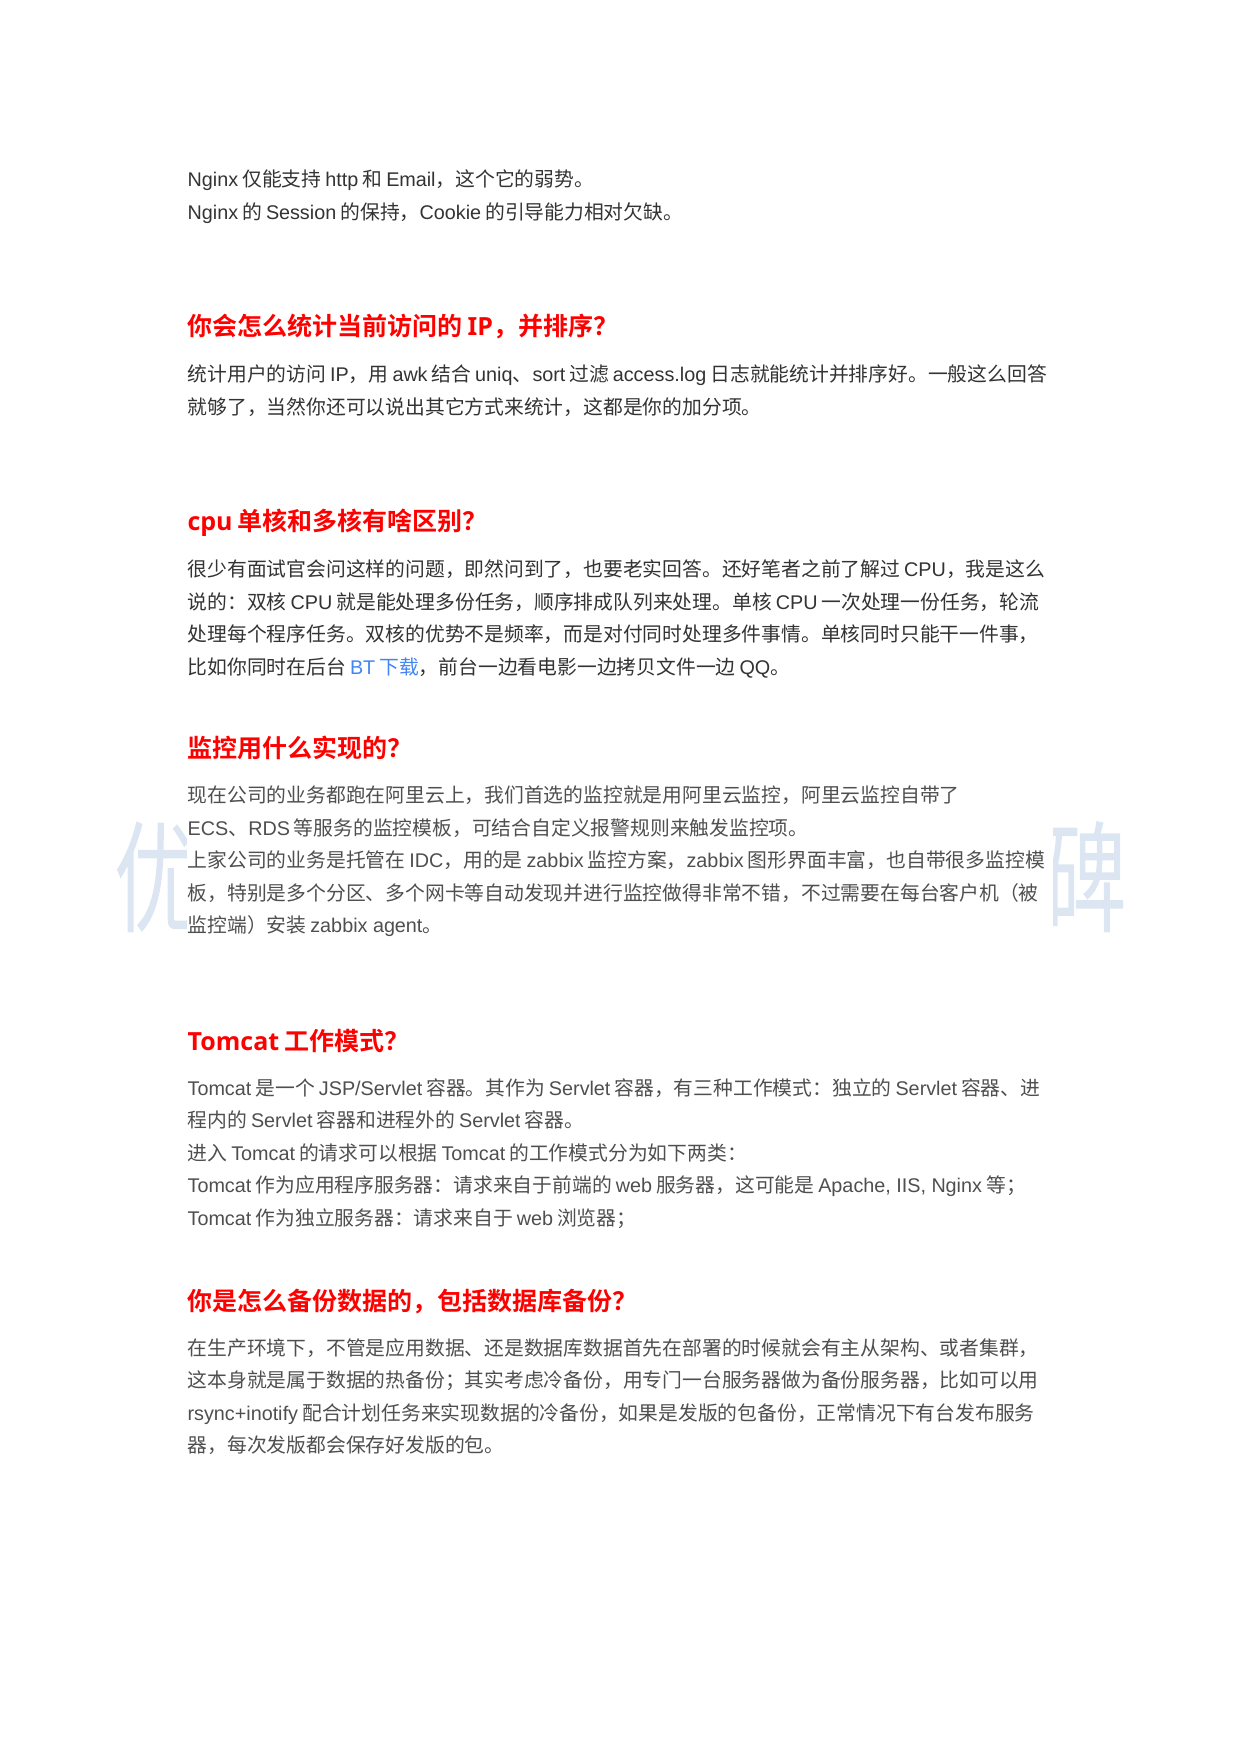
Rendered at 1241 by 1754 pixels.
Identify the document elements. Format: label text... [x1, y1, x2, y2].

text 统计用户的访问IP，用awk结合uniq、sort过滤access.log日志就能统计并排序好。一般这么回答就够了，当然你还可以说出其它方式来统计，这都是你的加分项。 [187, 357, 1053, 422]
text 很少有面试官会问这样的问题，即然问到了，也要老实回答。还好笔者之前了解过CPU，我是这么说的：双核CPU就是能处理多份任务，顺序排成队列来处理。单核CPU一次处理一份任务，轮流处理每个程序任务。双核的优势不是频率，而是对付同时处理多件事情。单核同时只能干一件事，比如你同时在后台BT下载，前台一边看电影一边拷贝文件一边QQ。 [187, 552, 1053, 682]
text Nginx仅能支持http和Email，这个它的弱势。 [187, 162, 1053, 194]
text Tomcat是一个JSP/Servlet容器。其作为Servlet容器，有三种工作模式：独立的Servlet容器、进程内的Servlet容器和进程外的Servlet容器。 [187, 1072, 1053, 1137]
text cpu单核和多核有啥区别？ [187, 487, 1053, 552]
text Tomcat工作模式？ [187, 1007, 1053, 1072]
text 监控用什么实现的？ [187, 714, 1053, 779]
text Nginx的Session的保持，Cookie的引导能力相对欠缺。 [187, 194, 1053, 227]
text Tomcat作为应用程序服务器：请求来自于前端的web服务器，这可能是Apache, IIS, Nginx等； [187, 1169, 1053, 1202]
text Tomcat作为独立服务器：请求来自于web浏览器； [187, 1202, 1053, 1234]
text 在生产环境下，不管是应用数据、还是数据库数据首先在部署的时候就会有主从架构、或者集群，这本身就是属于数据的热备份；其实考虑冷备份，用专门一台服务器做为备份服务器，比如可以用rsync+inotify配合计划任务来实现数据的冷备份，如果是发版的包备份，正常情况下有台发布服务器，每次发版都会保存好发版的包。 [187, 1332, 1053, 1462]
text 你是怎么备份数据的，包括数据库备份？ [187, 1267, 1053, 1332]
text 你会怎么统计当前访问的IP，并排序？ [187, 292, 1053, 357]
text 现在公司的业务都跑在阿里云上，我们首选的监控就是用阿里云监控，阿里云监控自带了ECS、RDS等服务的监控模板，可结合自定义报警规则来触发监控项。 [187, 779, 1053, 844]
text 进入Tomcat的请求可以根据Tomcat的工作模式分为如下两类： [187, 1137, 1053, 1169]
text 上家公司的业务是托管在IDC，用的是zabbix监控方案，zabbix图形界面丰富，也自带很多监控模板，特别是多个分区、多个网卡等自动发现并进行监控做得非常不错，不过需要在每台客户机（被监控端）安装zabbix agent。 [187, 844, 1053, 942]
